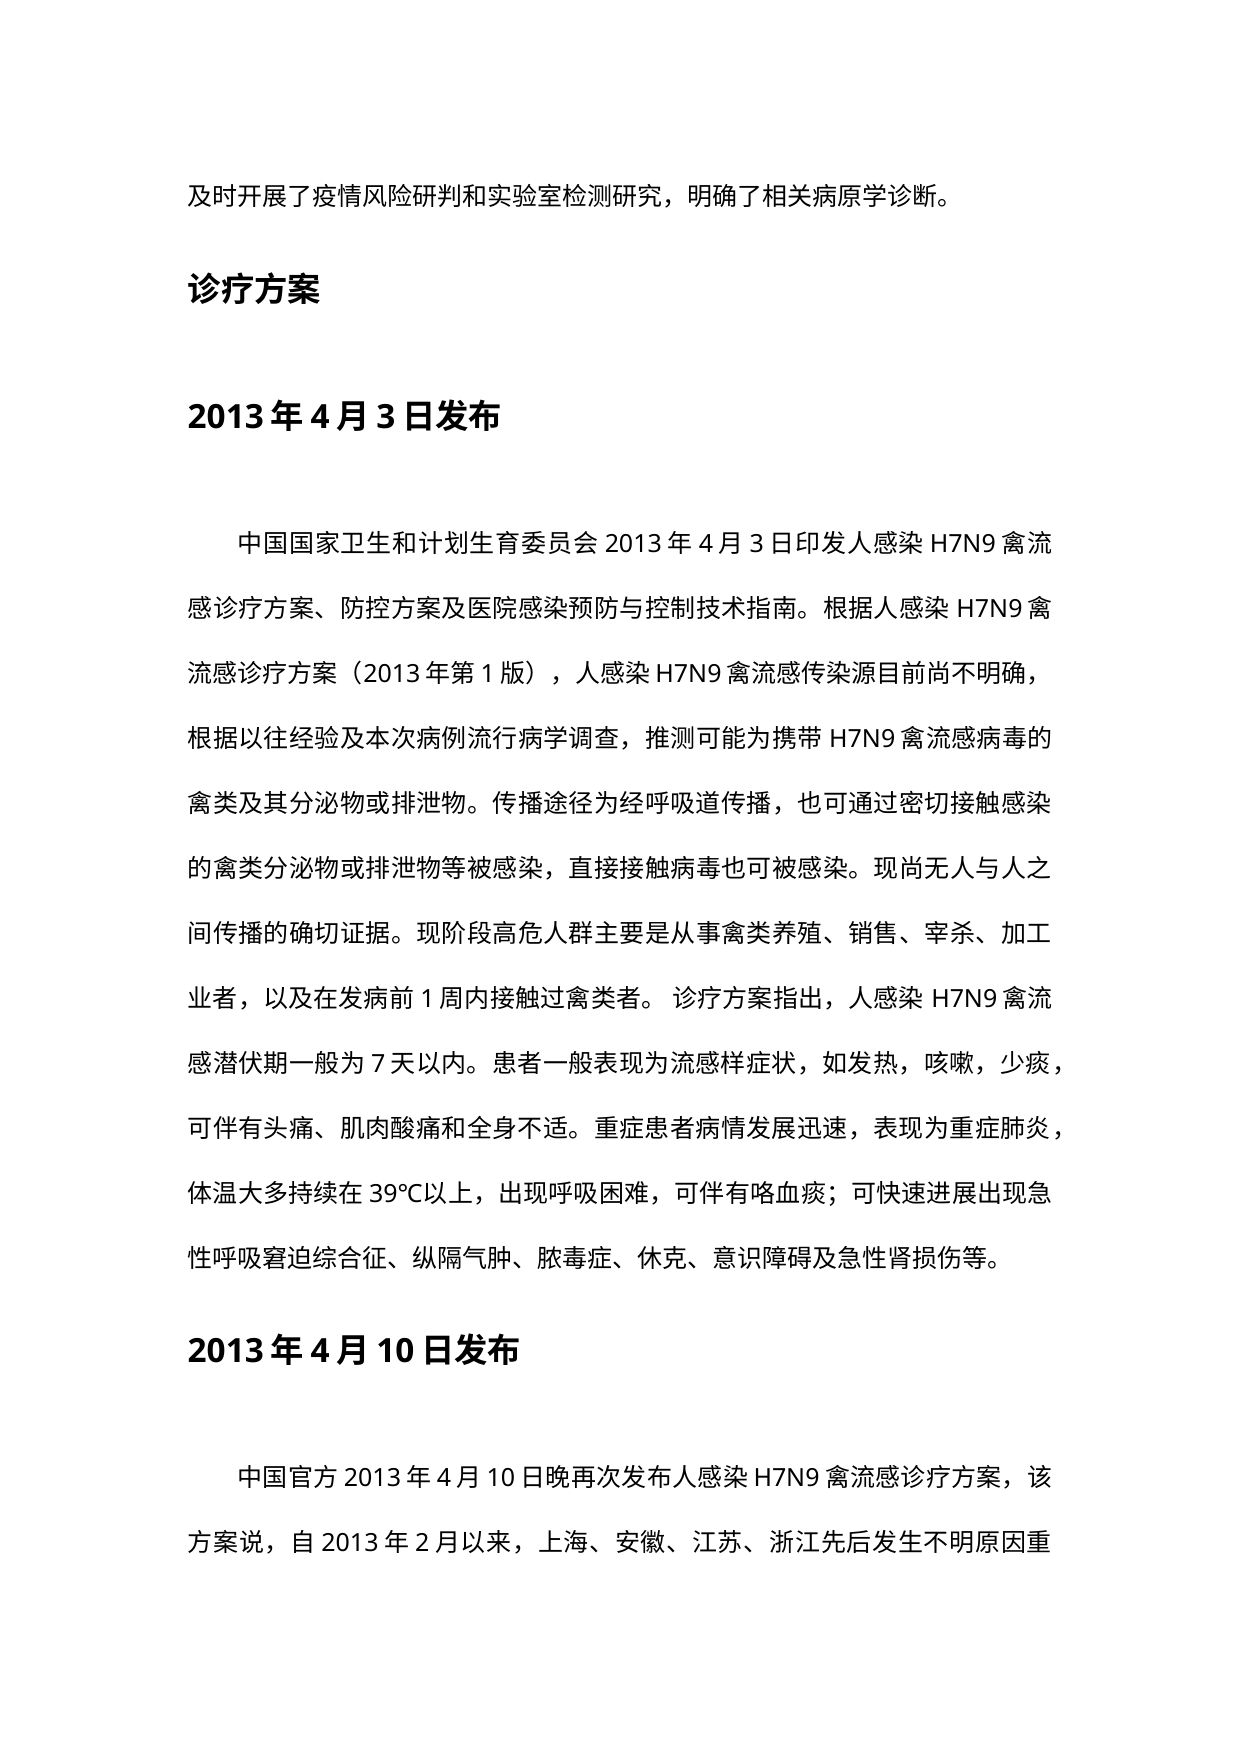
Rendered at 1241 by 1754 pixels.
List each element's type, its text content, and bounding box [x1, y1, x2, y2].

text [187, 162, 1053, 227]
subtitle 2013年4月10日发布 [187, 1316, 1053, 1381]
text 中国国家卫生和计划生育委员会2013年4月3日印发人感染H7N9禽流感诊疗方案、防控方案及医院感染预防与控制技术指南。根据人感染H7N9禽流感诊疗方案（2013年第1版），人感染H7N9禽流感传染源目前尚不明确，根据以往经验及本次病例流行病学调查，推测可能为携带H7N9禽流感病毒的禽类及其分泌物或排泄物。传播途径为经呼吸道传播，也可通过密切接触感染的禽类分泌物或排泄物等被感染，直接接触病毒也可被感染。现尚无人与人之间传播的确切证据。现阶段高危人群主要是从事禽类养殖、销售、宰杀、加工业者，以及在发病前1周内接触过禽类者。 诊疗方案指出，人感染H7N9禽流感潜伏期一般为7天以内。患者一般表现为流感样症状，如发热，咳嗽，少痰，可伴有头痛、肌肉酸痛和全身不适。重症患者病情发展迅速，表现为重症肺炎，体温大多持续在39℃以上，出现呼吸困难，可伴有咯血痰；可快速进展出现急性呼吸窘迫综合征、纵隔气肿、脓毒症、休克、意识障碍及急性肾损伤等。 [187, 509, 1053, 1289]
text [187, 1443, 1053, 1573]
subtitle 诊疗方案 [187, 254, 1053, 319]
subtitle 2013年4月3日发布 [187, 381, 1053, 446]
